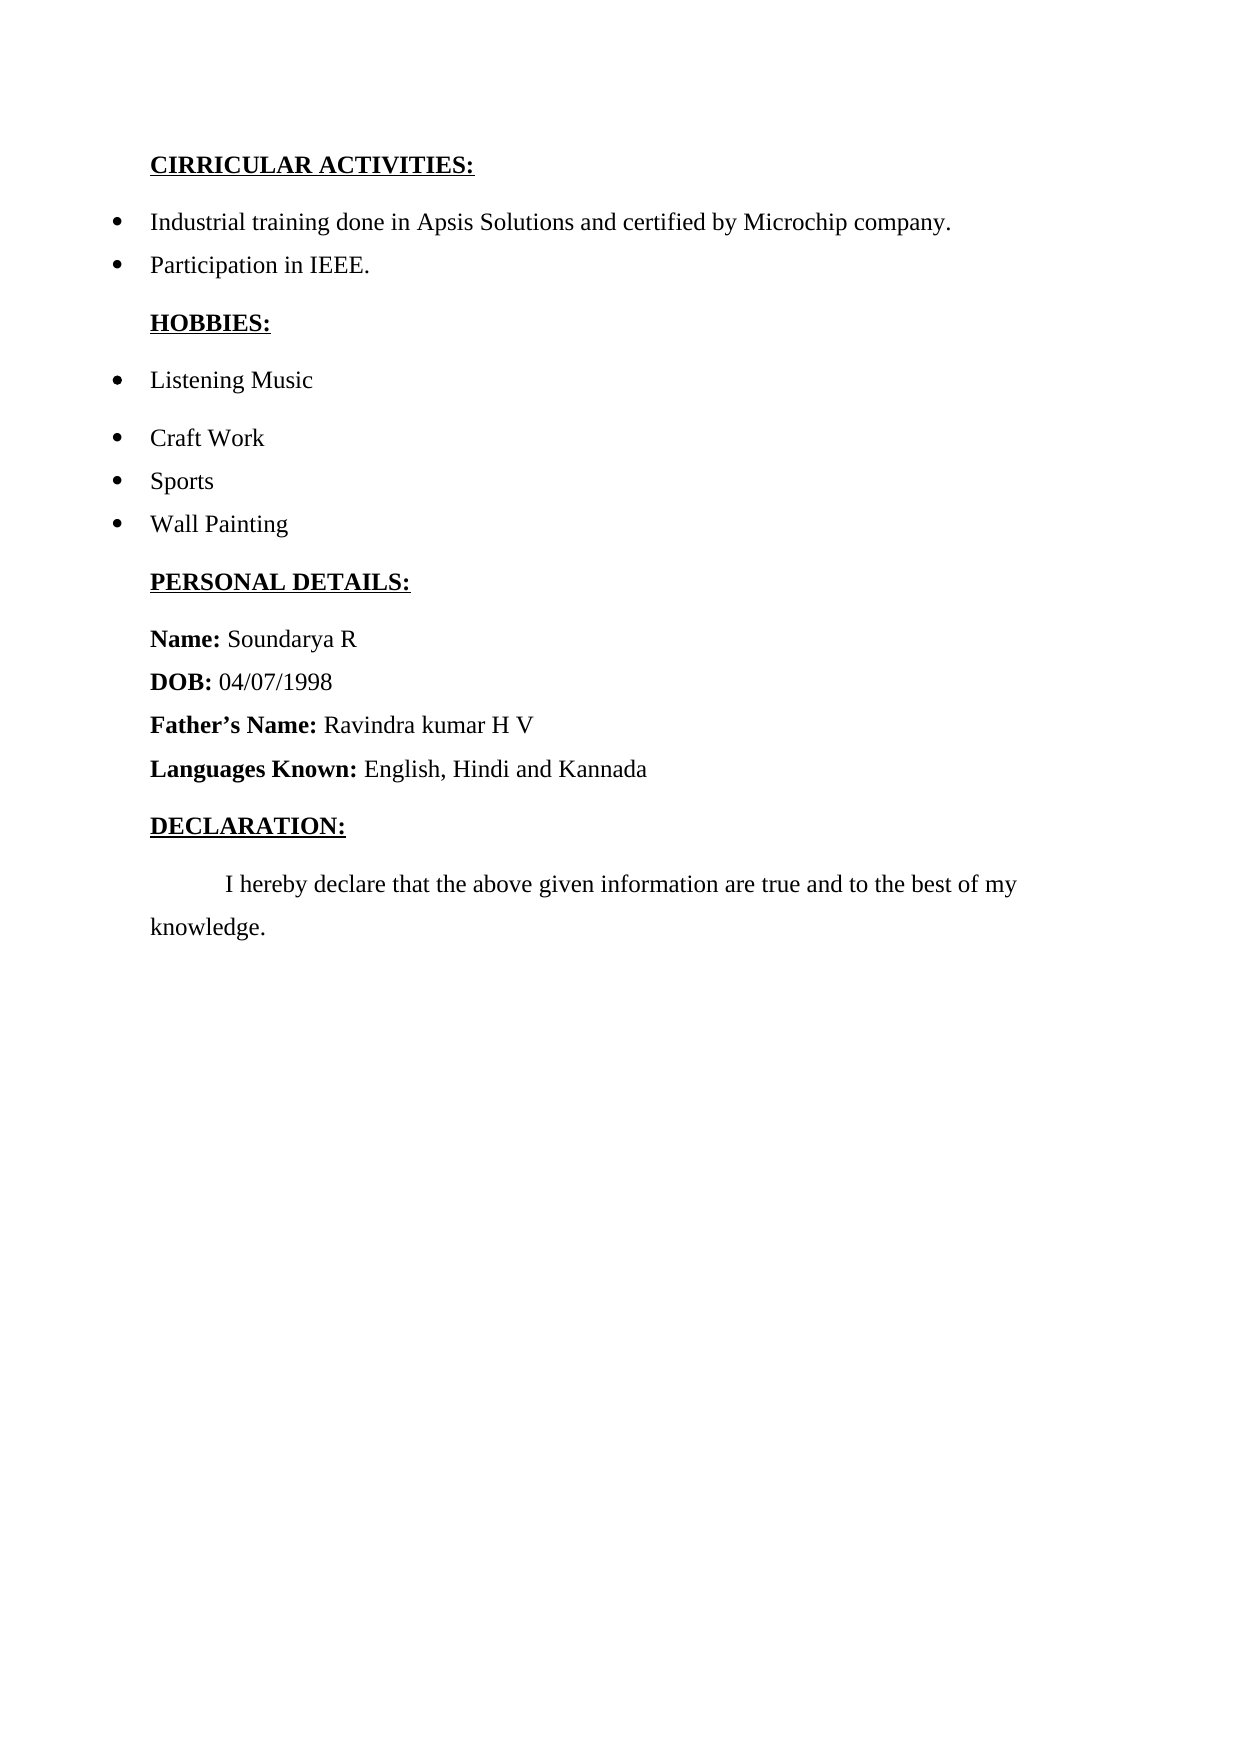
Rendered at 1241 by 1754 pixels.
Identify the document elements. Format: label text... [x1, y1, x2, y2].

text Name: Soundarya R [150, 624, 1090, 653]
list Industrial training done in Apsis Solutions and certified by Microchip company. [113, 207, 1090, 236]
list Wall Painting [113, 509, 1090, 538]
list Listening Music [113, 366, 1090, 394]
text DECLARATION: [150, 811, 1090, 840]
text HOBBIES: [150, 308, 1090, 337]
text DOB: 04/07/1998 [150, 667, 1090, 696]
text I hereby declare that the above given information are true and to the best of my knowledge. [150, 869, 1090, 941]
list CIRRICULAR ACTIVITIES: [150, 150, 1090, 179]
list Craft Work [113, 423, 1090, 452]
text Languages Known: English, Hindi and Kannada [150, 754, 1090, 782]
text Father’s Name: Ravindra kumar H V [150, 711, 1090, 739]
list PERSONAL DETAILS: [150, 567, 1090, 596]
list Participation in IEEE. [113, 251, 1090, 279]
list Sports [113, 466, 1090, 495]
